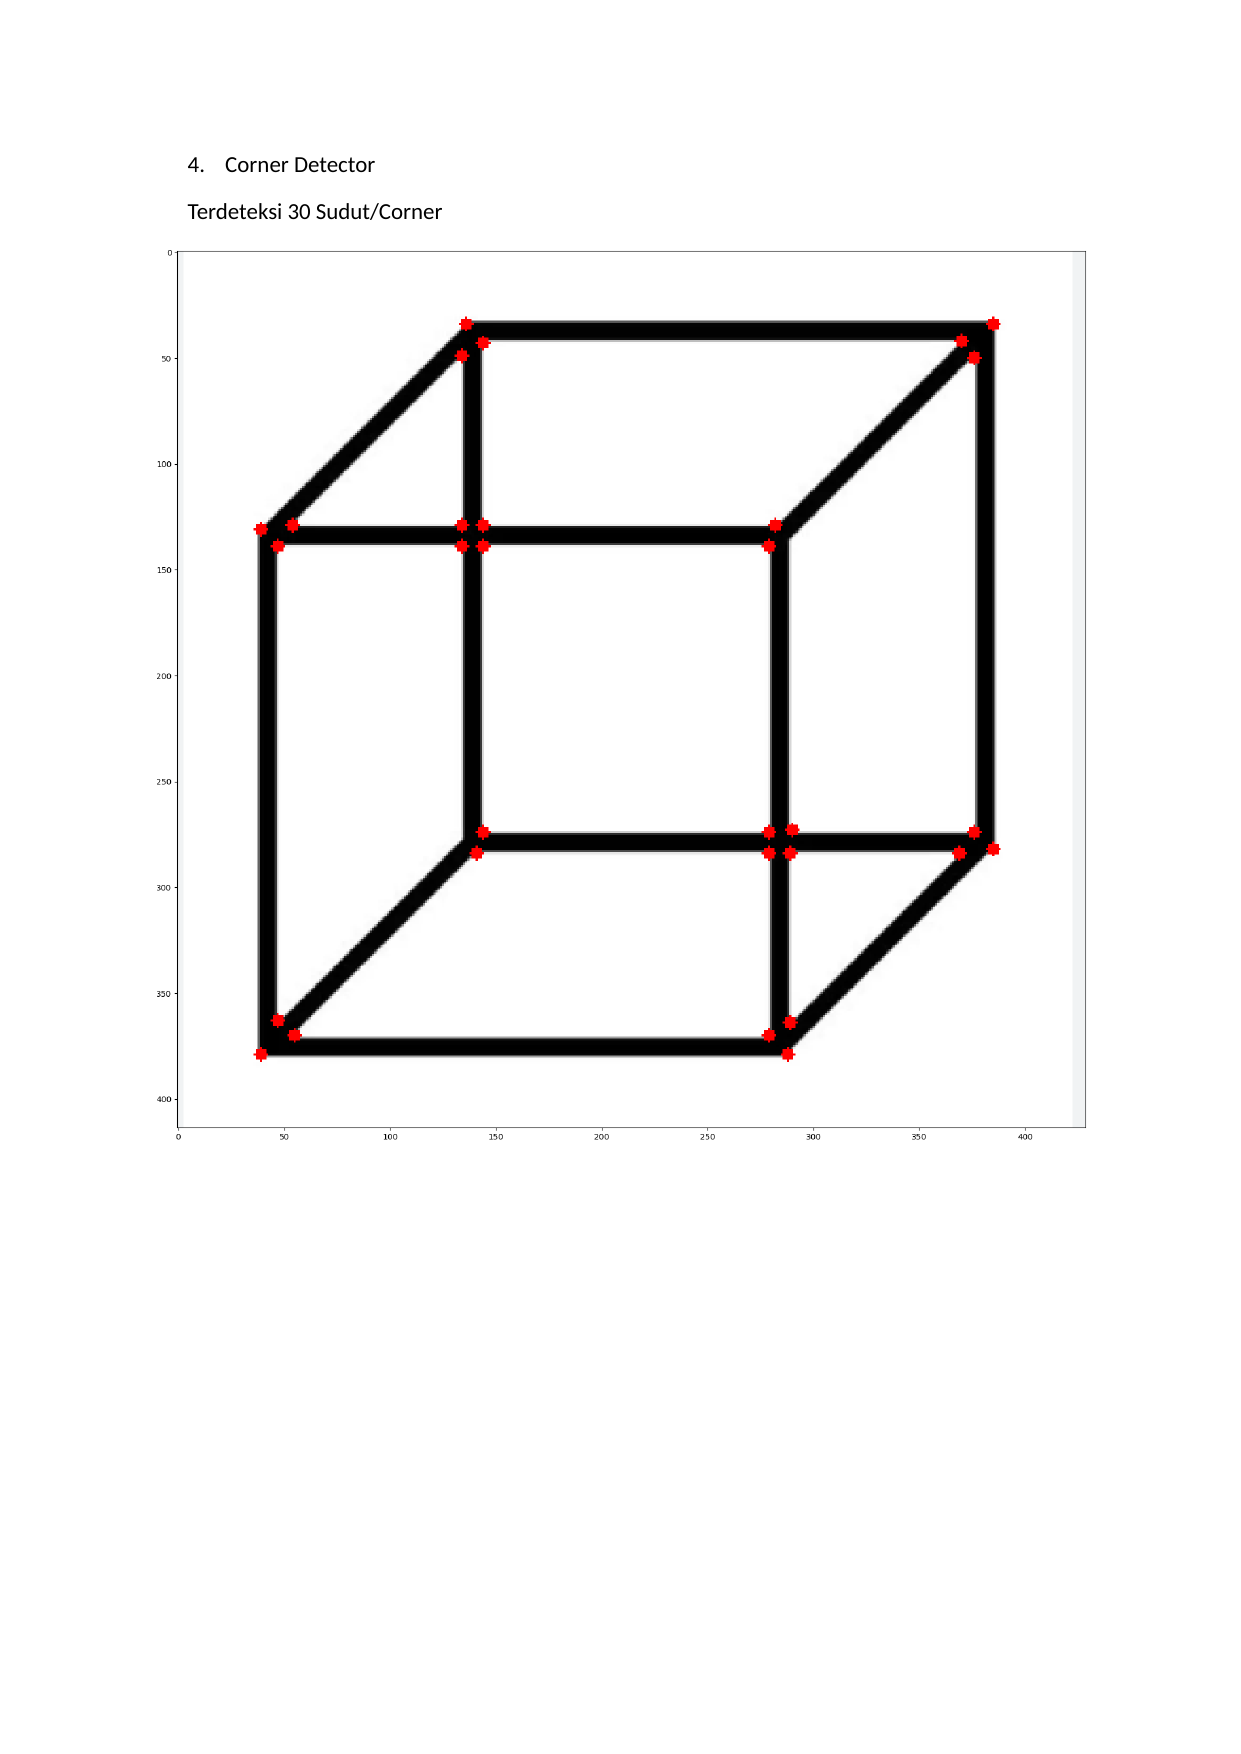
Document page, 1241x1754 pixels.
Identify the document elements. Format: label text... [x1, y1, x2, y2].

list Corner Detector [187, 150, 1090, 178]
picture [150, 243, 1091, 1147]
text Terdeteksi 30 Sudut/Corner [187, 197, 1090, 225]
